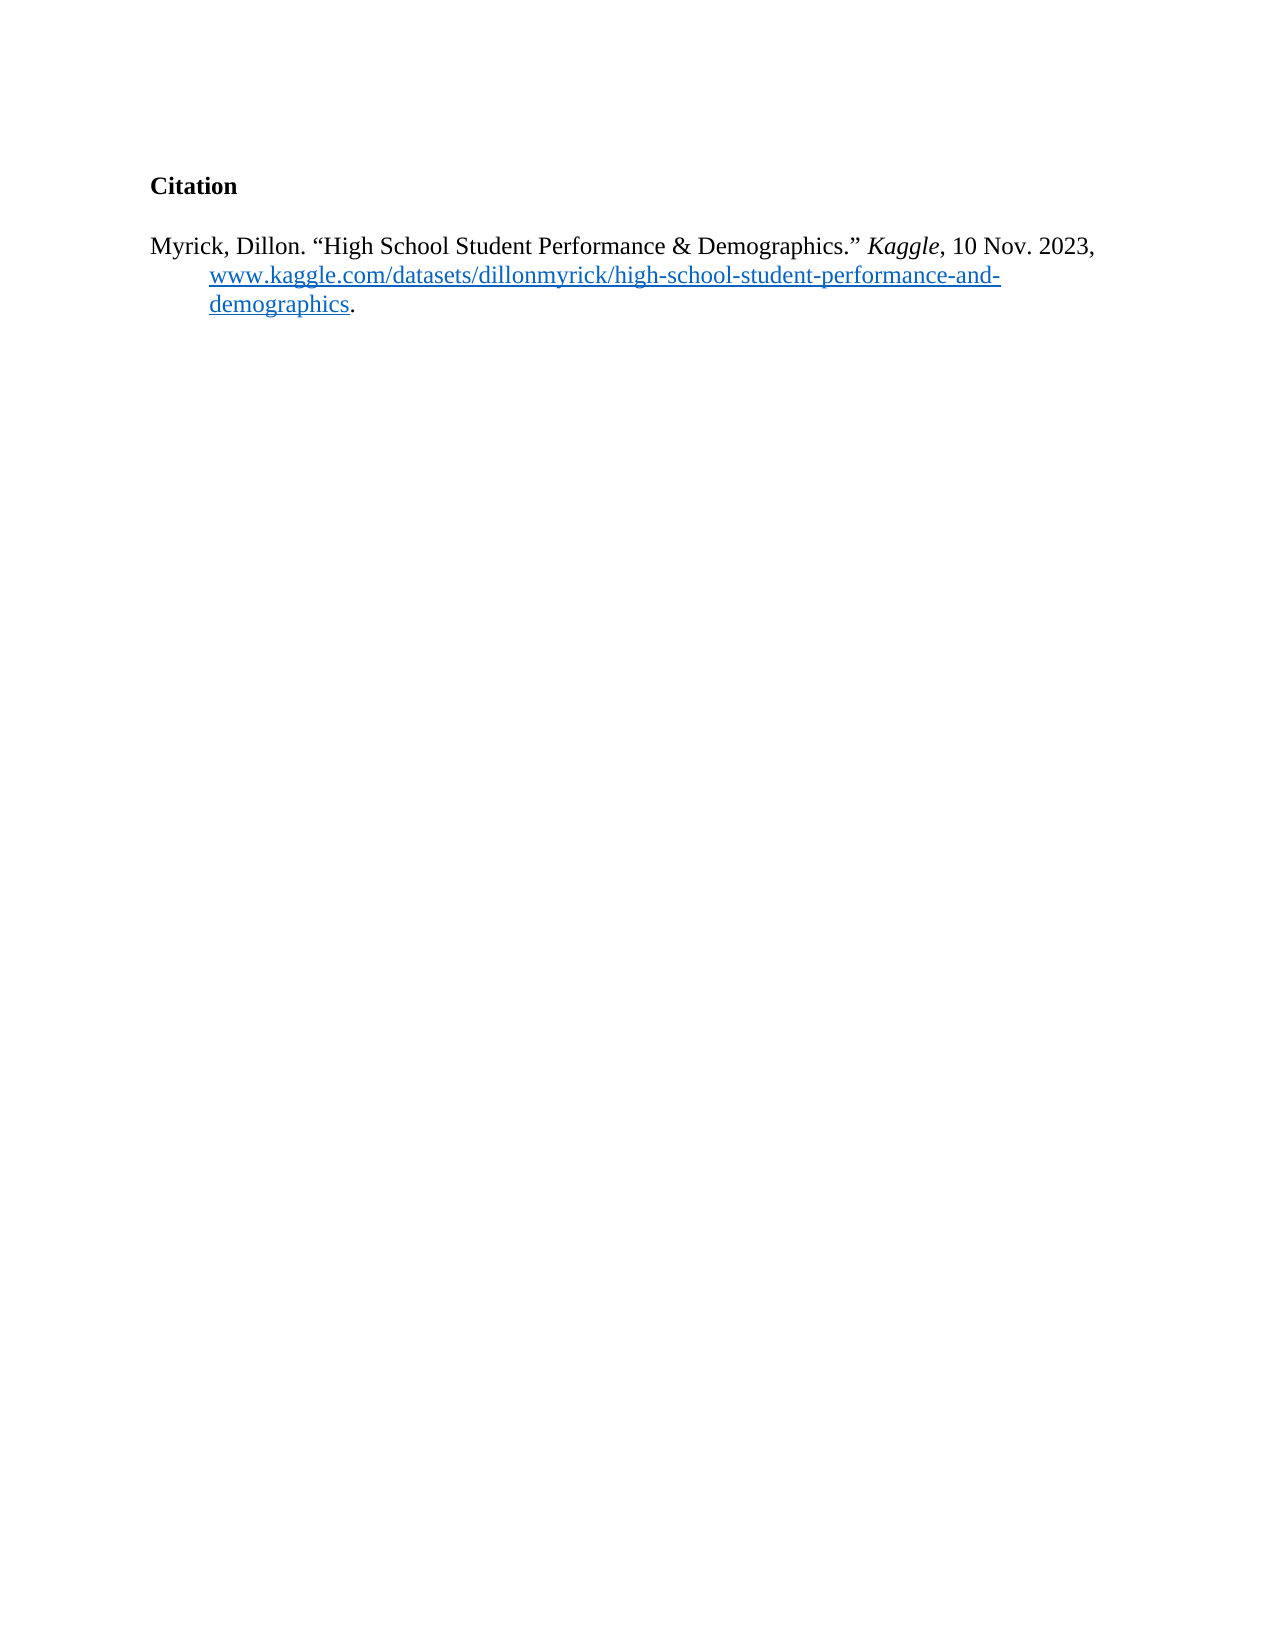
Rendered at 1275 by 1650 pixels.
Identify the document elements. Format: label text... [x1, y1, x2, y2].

text Citation [150, 171, 1125, 200]
text Myrick, Dillon. “High School Student Performance & Demographics.” Kaggle, 10 Nov. 2023, www.kaggle.com/datasets/dillonmyrick/high-school-student-performance-and-demographics. [150, 231, 1125, 318]
